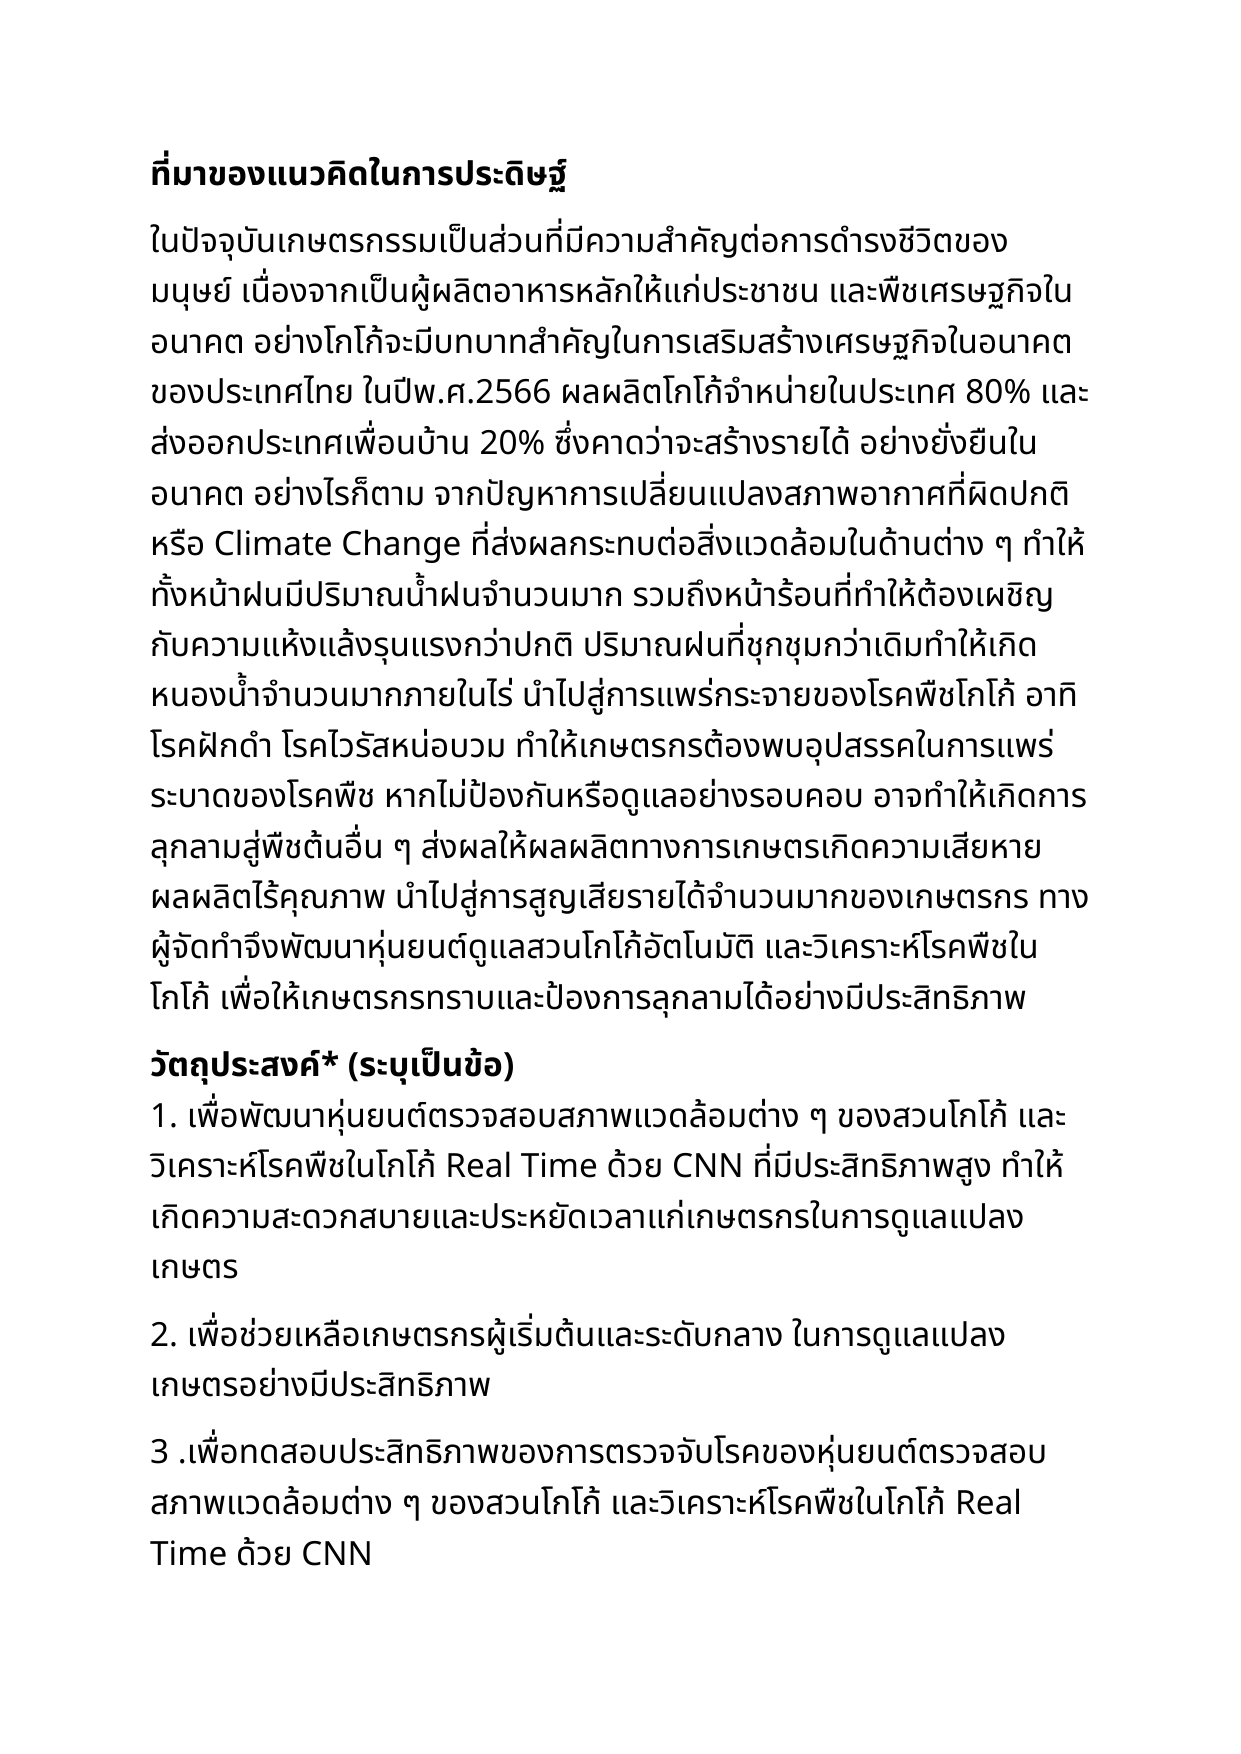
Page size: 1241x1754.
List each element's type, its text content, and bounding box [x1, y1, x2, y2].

text ที่มาของแนวคิดในการประดิษฐ์ [150, 150, 1090, 200]
text ในปัจจุบันเกษตรกรรมเป็นส่วนที่มีความสำคัญต่อการดำรงชีวิตของมนุษย์ เนื่องจากเป็นผู้ผลิตอาหารหลักให้แก่ประชาชน และพืชเศรษฐกิจในอนาคต อย่างโกโก้จะมีบทบาทสำคัญในการเสริมสร้างเศรษฐกิจในอนาคตของประเทศไทย ในปีพ.ศ.2566 ผลผลิตโกโก้จำหน่ายในประเทศ 80% และส่งออกประเทศเพื่อนบ้าน 20% ซึ่งคาดว่าจะสร้างรายได้ อย่างยั่งยืนในอนาคต อย่างไรก็ตาม จากปัญหาการเปลี่ยนแปลงสภาพอากาศที่ผิดปกติ หรือ Climate Change ที่ส่งผลกระทบต่อสิ่งแวดล้อมในด้านต่าง ๆ ทำให้ทั้งหน้าฝนมีปริมาณน้ำฝนจำนวนมาก รวมถึงหน้าร้อนที่ทำให้ต้องเผชิญกับความแห้งแล้งรุนแรงกว่าปกติ ปริมาณฝนที่ชุกชุมกว่าเดิมทำให้เกิดหนองน้ำจำนวนมากภายในไร่ นำไปสู่การแพร่กระจายของโรคพืชโกโก้ อาทิ โรคฝักดำ โรคไวรัสหน่อบวม ทำให้เกษตรกรต้องพบอุปสรรคในการแพร่ระบาดของโรคพืช หากไม่ป้องกันหรือดูแลอย่างรอบคอบ อาจทำให้เกิดการลุกลามสู่พืชต้นอื่น ๆ ส่งผลให้ผลผลิตทางการเกษตรเกิดความเสียหาย ผลผลิตไร้คุณภาพ นำไปสู่การสูญเสียรายได้จำนวนมากของเกษตรกร ทางผู้จัดทำจึงพัฒนาหุ่นยนต์ดูแลสวนโกโก้อัตโนมัติ และวิเคราะห์โรคพืชในโกโก้ เพื่อให้เกษตรกรทราบและป้องการลุกลามได้อย่างมีประสิทธิภาพ [150, 217, 1090, 1024]
text 3 .เพื่อทดสอบประสิทธิภาพของการตรวจจับโรคของหุ่นยนต์ตรวจสอบสภาพแวดล้อมต่าง ๆ ของสวนโกโก้ และวิเคราะห์โรคพืชในโกโก้ Real Time ด้วย CNN [150, 1428, 1090, 1580]
text วัตถุประสงค์* (ระบุเป็นข้อ) 1. เพื่อพัฒนาหุ่นยนต์ตรวจสอบสภาพแวดล้อมต่าง ๆ ของสวนโกโก้ และวิเคราะห์โรคพืชในโกโก้ Real Time ด้วย CNN ที่มีประสิทธิภาพสูง ทำให้เกิดความสะดวกสบายและประหยัดเวลาแก่เกษตรกรในการดูแลแปลงเกษตร [150, 1041, 1090, 1294]
text 2. เพื่อช่วยเหลือเกษตรกรผู้เริ่มต้นและระดับกลาง ในการดูแลแปลงเกษตรอย่างมีประสิทธิภาพ [150, 1310, 1090, 1411]
